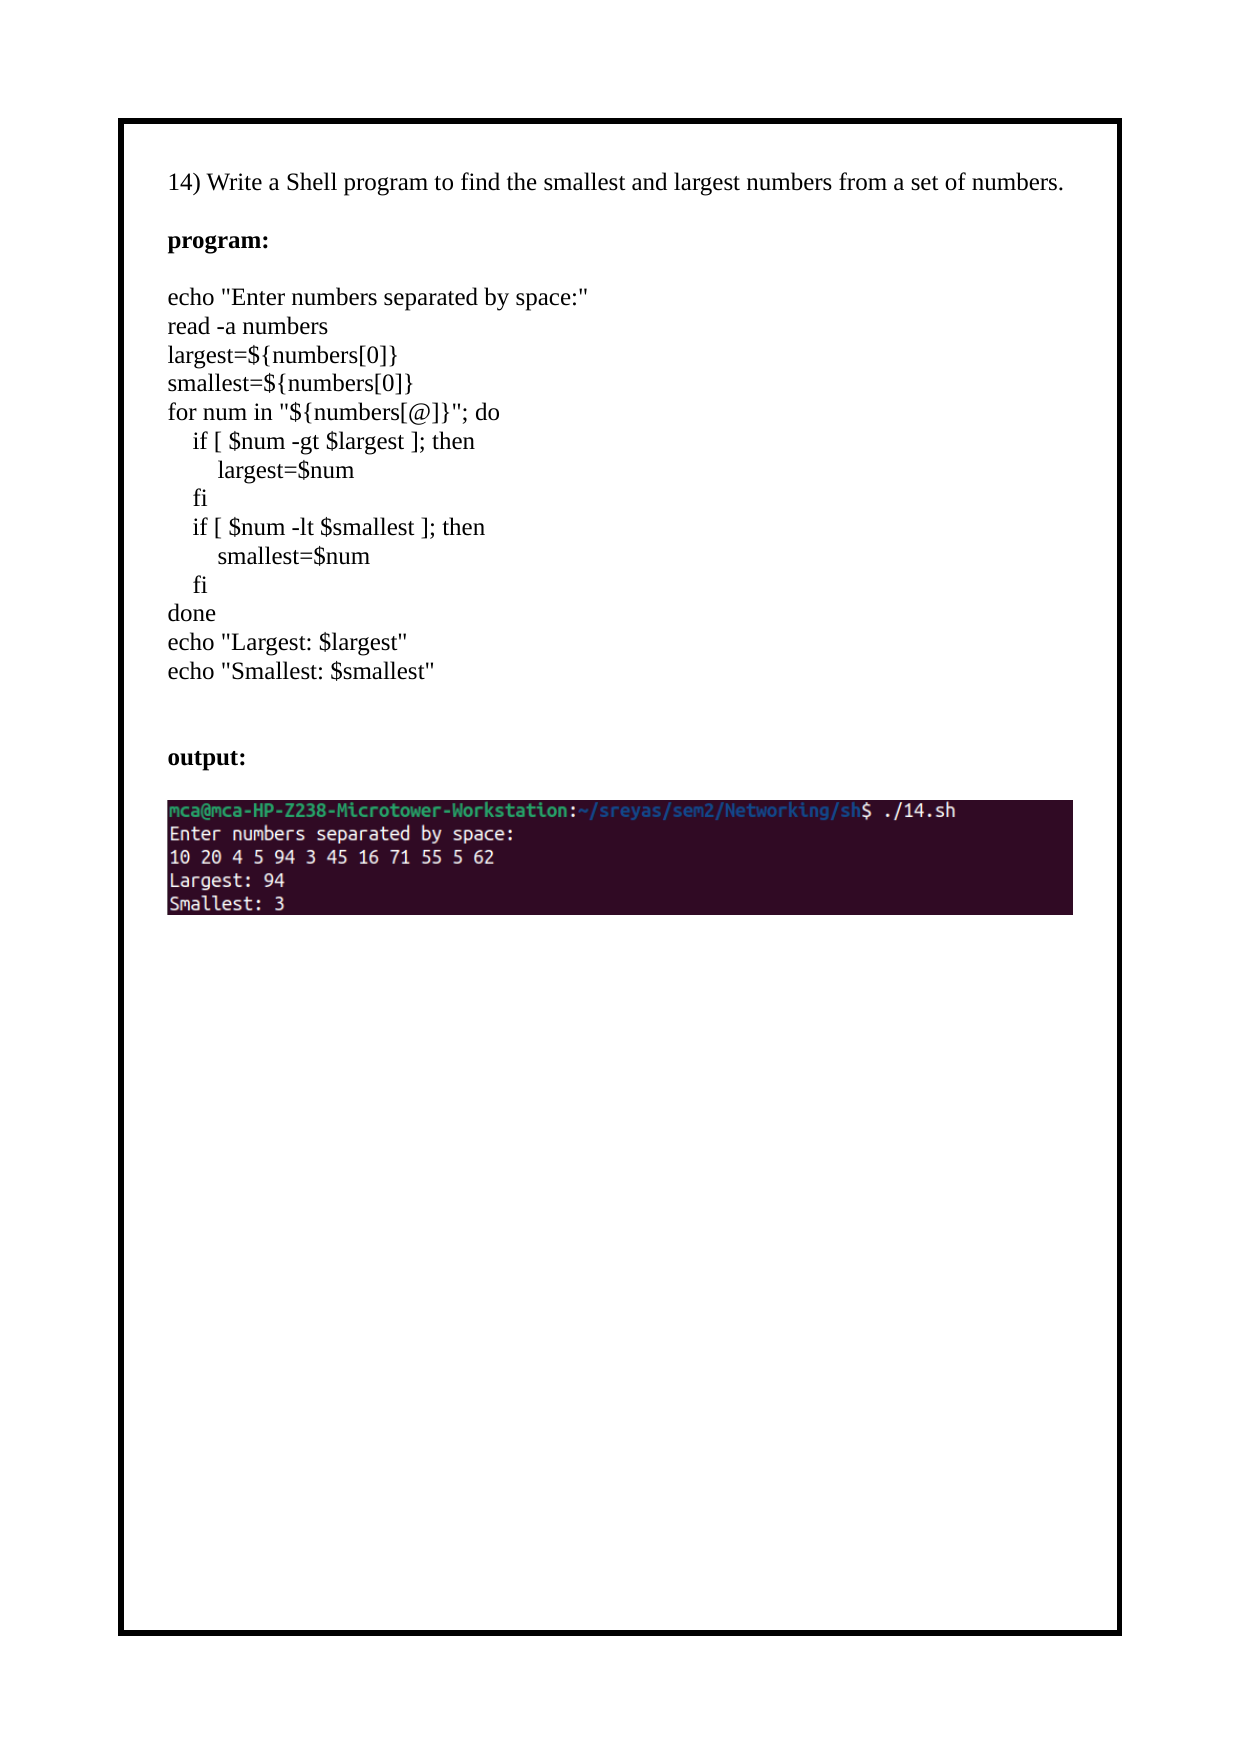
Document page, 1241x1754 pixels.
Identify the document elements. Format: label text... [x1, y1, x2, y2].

text fi [167, 483, 1073, 512]
text if [ $num -lt $smallest ]; then [167, 512, 1073, 541]
text if [ $num -gt $largest ]; then [167, 426, 1073, 455]
text smallest=${numbers[0]} [167, 368, 1073, 397]
text for num in "${numbers[@]}"; do [167, 397, 1073, 426]
text echo "Smallest: $smallest" [167, 656, 1073, 685]
text echo "Enter numbers separated by space:" [167, 282, 1073, 311]
text done [167, 598, 1073, 627]
text fi [167, 570, 1073, 598]
text smallest=$num [167, 541, 1073, 570]
text program: [167, 225, 1073, 253]
text echo "Largest: $largest" [167, 627, 1073, 656]
text 14) Write a Shell program to find the smallest and largest numbers from a set of numbers. [167, 167, 1073, 196]
picture [167, 800, 1073, 915]
text output: [167, 742, 1073, 771]
text largest=$num [167, 455, 1073, 483]
text largest=${numbers[0]} [167, 340, 1073, 368]
text read -a numbers [167, 311, 1073, 340]
